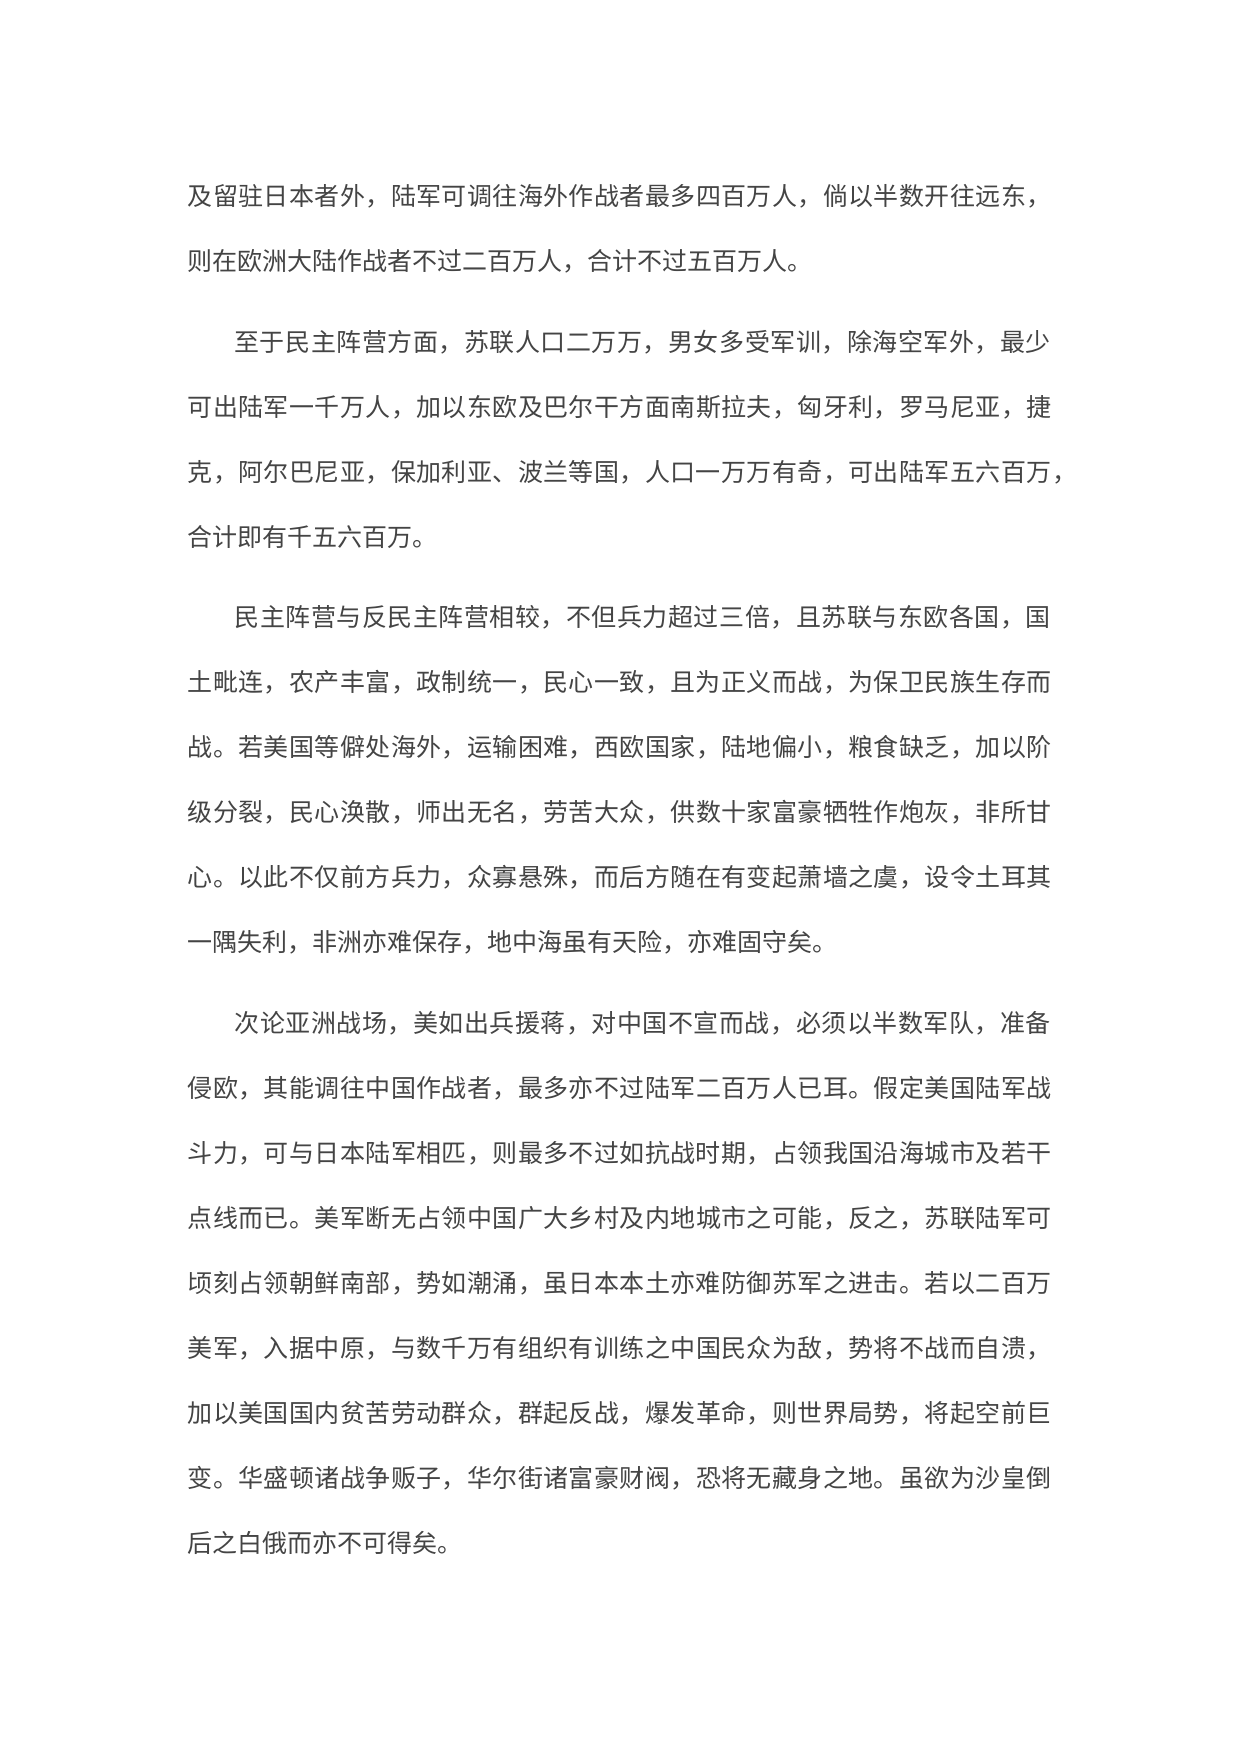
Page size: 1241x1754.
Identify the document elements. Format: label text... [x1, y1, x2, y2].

text 次论亚洲战场，美如出兵援蒋，对中国不宣而战，必须以半数军队，准备侵欧，其能调往中国作战者，最多亦不过陆军二百万人已耳。假定美国陆军战斗力，可与日本陆军相匹，则最多不过如抗战时期，占领我国沿海城市及若干点线而已。美军断无占领中国广大乡村及内地城市之可能，反之，苏联陆军可顷刻占领朝鲜南部，势如潮涌，虽日本本土亦难防御苏军之进击。若以二百万美军，入据中原，与数千万有组织有训练之中国民众为敌，势将不战而自溃，加以美国国内贫苦劳动群众，群起反战，爆发革命，则世界局势，将起空前巨变。华盛顿诸战争贩子，华尔街诸富豪财阀，恐将无藏身之地。虽欲为沙皇倒后之白俄而亦不可得矣。 [187, 989, 1053, 1574]
text 至于民主阵营方面，苏联人口二万万，男女多受军训，除海空军外，最少可出陆军一千万人，加以东欧及巴尔干方面南斯拉夫，匈牙利，罗马尼亚，捷克，阿尔巴尼亚，保加利亚、波兰等国，人口一万万有奇，可出陆军五六百万，合计即有千五六百万。 [187, 308, 1053, 568]
text 民主阵营与反民主阵营相较，不但兵力超过三倍，且苏联与东欧各国，国土毗连，农产丰富，政制统一，民心一致，且为正义而战，为保卫民族生存而战。若美国等僻处海外，运输困难，西欧国家，陆地偏小，粮食缺乏，加以阶级分裂，民心涣散，师出无名，劳苦大众，供数十家富豪牺牲作炮灰，非所甘心。以此不仅前方兵力，众寡悬殊，而后方随在有变起萧墙之虞，设令土耳其一隅失利，非洲亦难保存，地中海虽有天险，亦难固守矣。 [187, 583, 1053, 973]
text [187, 162, 1053, 292]
